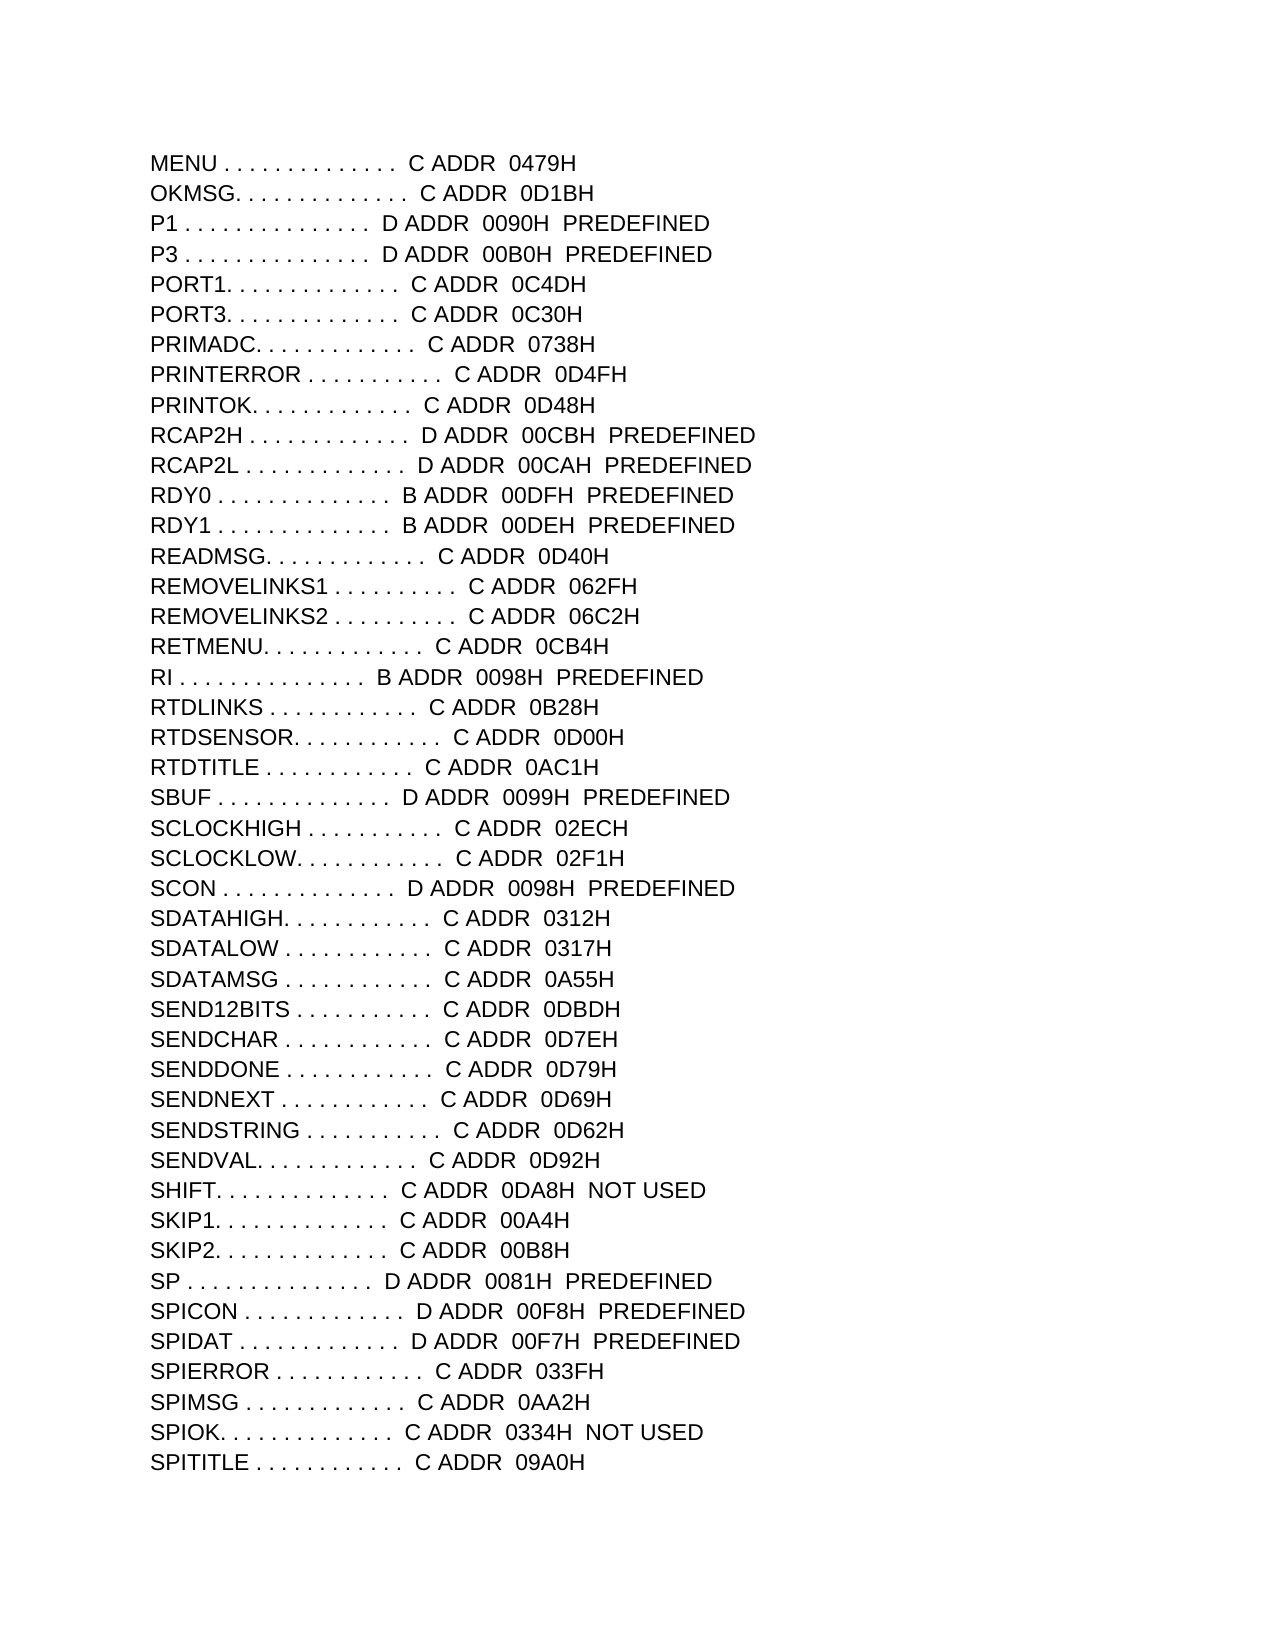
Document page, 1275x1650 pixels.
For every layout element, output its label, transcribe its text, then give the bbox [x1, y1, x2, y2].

text SCON . . . . . . . . . . . . . . D ADDR 0098H PREDEFINED [150, 875, 1125, 901]
text SKIP1. . . . . . . . . . . . . . C ADDR 00A4H [150, 1207, 1125, 1234]
text OKMSG. . . . . . . . . . . . . . C ADDR 0D1BH [150, 180, 1125, 207]
text P1 . . . . . . . . . . . . . . . D ADDR 0090H PREDEFINED [150, 210, 1125, 237]
text SPICON . . . . . . . . . . . . . D ADDR 00F8H PREDEFINED [150, 1298, 1125, 1324]
text SCLOCKLOW. . . . . . . . . . . . C ADDR 02F1H [150, 845, 1125, 871]
text RCAP2L . . . . . . . . . . . . . D ADDR 00CAH PREDEFINED [150, 452, 1125, 478]
text SDATAMSG . . . . . . . . . . . . C ADDR 0A55H [150, 966, 1125, 992]
text RI . . . . . . . . . . . . . . . B ADDR 0098H PREDEFINED [150, 663, 1125, 690]
text SENDSTRING . . . . . . . . . . . C ADDR 0D62H [150, 1117, 1125, 1143]
text RTDLINKS . . . . . . . . . . . . C ADDR 0B28H [150, 694, 1125, 720]
text SENDDONE . . . . . . . . . . . . C ADDR 0D79H [150, 1056, 1125, 1083]
text PORT3. . . . . . . . . . . . . . C ADDR 0C30H [150, 301, 1125, 327]
text RTDSENSOR. . . . . . . . . . . . C ADDR 0D00H [150, 724, 1125, 750]
text SENDNEXT . . . . . . . . . . . . C ADDR 0D69H [150, 1086, 1125, 1113]
text SENDCHAR . . . . . . . . . . . . C ADDR 0D7EH [150, 1026, 1125, 1052]
text RDY1 . . . . . . . . . . . . . . B ADDR 00DEH PREDEFINED [150, 512, 1125, 539]
text READMSG. . . . . . . . . . . . . C ADDR 0D40H [150, 543, 1125, 569]
text SDATAHIGH. . . . . . . . . . . . C ADDR 0312H [150, 905, 1125, 932]
text SDATALOW . . . . . . . . . . . . C ADDR 0317H [150, 935, 1125, 962]
text SPIOK. . . . . . . . . . . . . . C ADDR 0334H NOT USED [150, 1419, 1125, 1445]
text SEND12BITS . . . . . . . . . . . C ADDR 0DBDH [150, 996, 1125, 1022]
text PRINTERROR . . . . . . . . . . . C ADDR 0D4FH [150, 361, 1125, 388]
text SPITITLE . . . . . . . . . . . . C ADDR 09A0H [150, 1449, 1125, 1475]
text PRINTOK. . . . . . . . . . . . . C ADDR 0D48H [150, 392, 1125, 418]
text SP . . . . . . . . . . . . . . . D ADDR 0081H PREDEFINED [150, 1268, 1125, 1294]
text SKIP2. . . . . . . . . . . . . . C ADDR 00B8H [150, 1237, 1125, 1264]
text PRIMADC. . . . . . . . . . . . . C ADDR 0738H [150, 331, 1125, 358]
text SENDVAL. . . . . . . . . . . . . C ADDR 0D92H [150, 1147, 1125, 1173]
text P3 . . . . . . . . . . . . . . . D ADDR 00B0H PREDEFINED [150, 241, 1125, 267]
text SPIDAT . . . . . . . . . . . . . D ADDR 00F7H PREDEFINED [150, 1328, 1125, 1354]
text SCLOCKHIGH . . . . . . . . . . . C ADDR 02ECH [150, 814, 1125, 841]
text RETMENU. . . . . . . . . . . . . C ADDR 0CB4H [150, 633, 1125, 660]
text MENU . . . . . . . . . . . . . . C ADDR 0479H [150, 150, 1125, 176]
text RCAP2H . . . . . . . . . . . . . D ADDR 00CBH PREDEFINED [150, 422, 1125, 448]
text SPIMSG . . . . . . . . . . . . . C ADDR 0AA2H [150, 1388, 1125, 1415]
text SBUF . . . . . . . . . . . . . . D ADDR 0099H PREDEFINED [150, 784, 1125, 811]
text REMOVELINKS2 . . . . . . . . . . C ADDR 06C2H [150, 603, 1125, 629]
text SHIFT. . . . . . . . . . . . . . C ADDR 0DA8H NOT USED [150, 1177, 1125, 1203]
text RTDTITLE . . . . . . . . . . . . C ADDR 0AC1H [150, 754, 1125, 781]
text RDY0 . . . . . . . . . . . . . . B ADDR 00DFH PREDEFINED [150, 482, 1125, 509]
text SPIERROR . . . . . . . . . . . . C ADDR 033FH [150, 1358, 1125, 1385]
text REMOVELINKS1 . . . . . . . . . . C ADDR 062FH [150, 573, 1125, 599]
text PORT1. . . . . . . . . . . . . . C ADDR 0C4DH [150, 271, 1125, 297]
